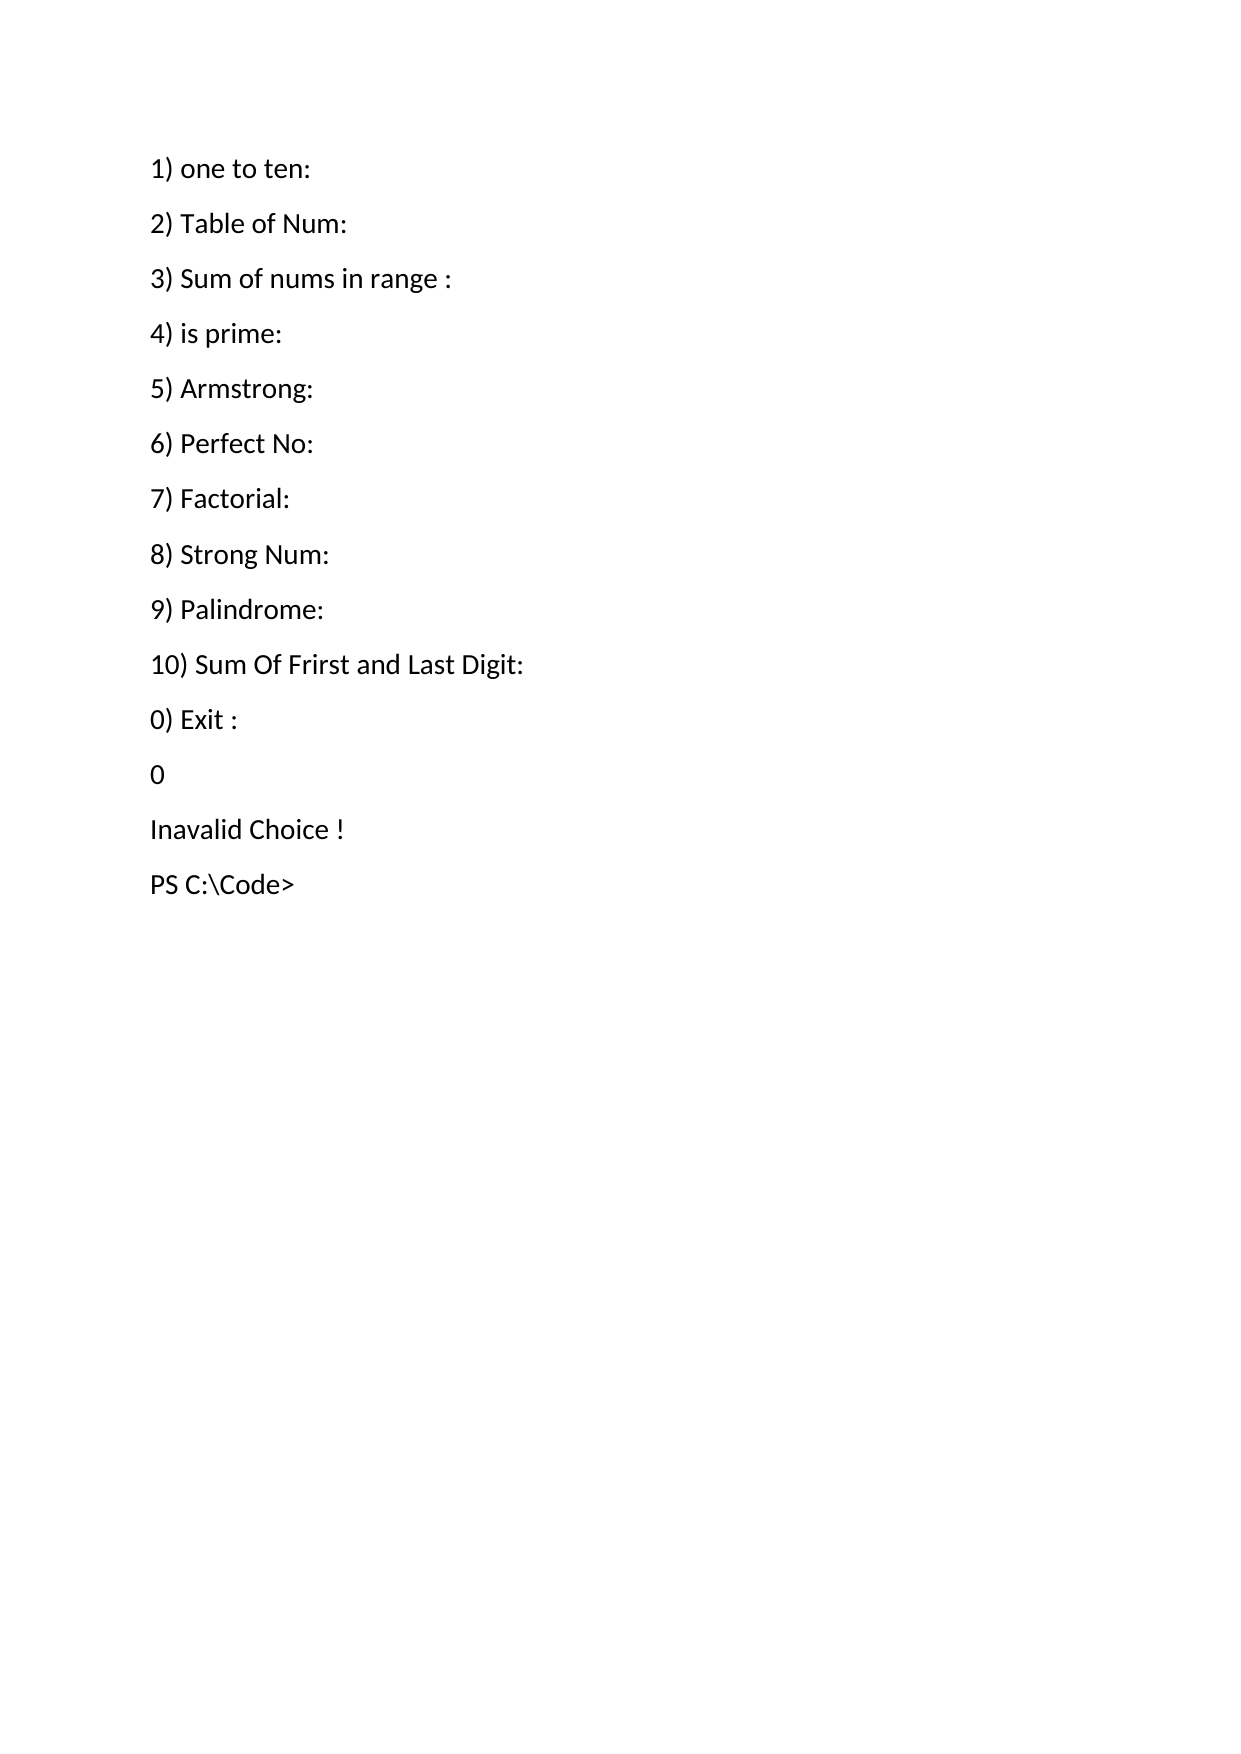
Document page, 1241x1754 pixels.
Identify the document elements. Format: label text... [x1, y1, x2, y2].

text 4) is prime: [150, 315, 1090, 351]
text 9) Palindrome: [150, 591, 1090, 626]
text 6) Perfect No: [150, 426, 1090, 461]
text PS C:\Code> [150, 866, 1090, 902]
text 1) one to ten: [150, 150, 1090, 186]
text Inavalid Choice ! [150, 811, 1090, 847]
text 8) Strong Num: [150, 536, 1090, 571]
text 7) Factorial: [150, 481, 1090, 516]
text 3) Sum of nums in range : [150, 260, 1090, 296]
text 0) Exit : [150, 701, 1090, 737]
text 2) Table of Num: [150, 205, 1090, 241]
text 5) Armstrong: [150, 370, 1090, 406]
text 0 [150, 756, 1090, 792]
text 10) Sum Of Frirst and Last Digit: [150, 646, 1090, 682]
